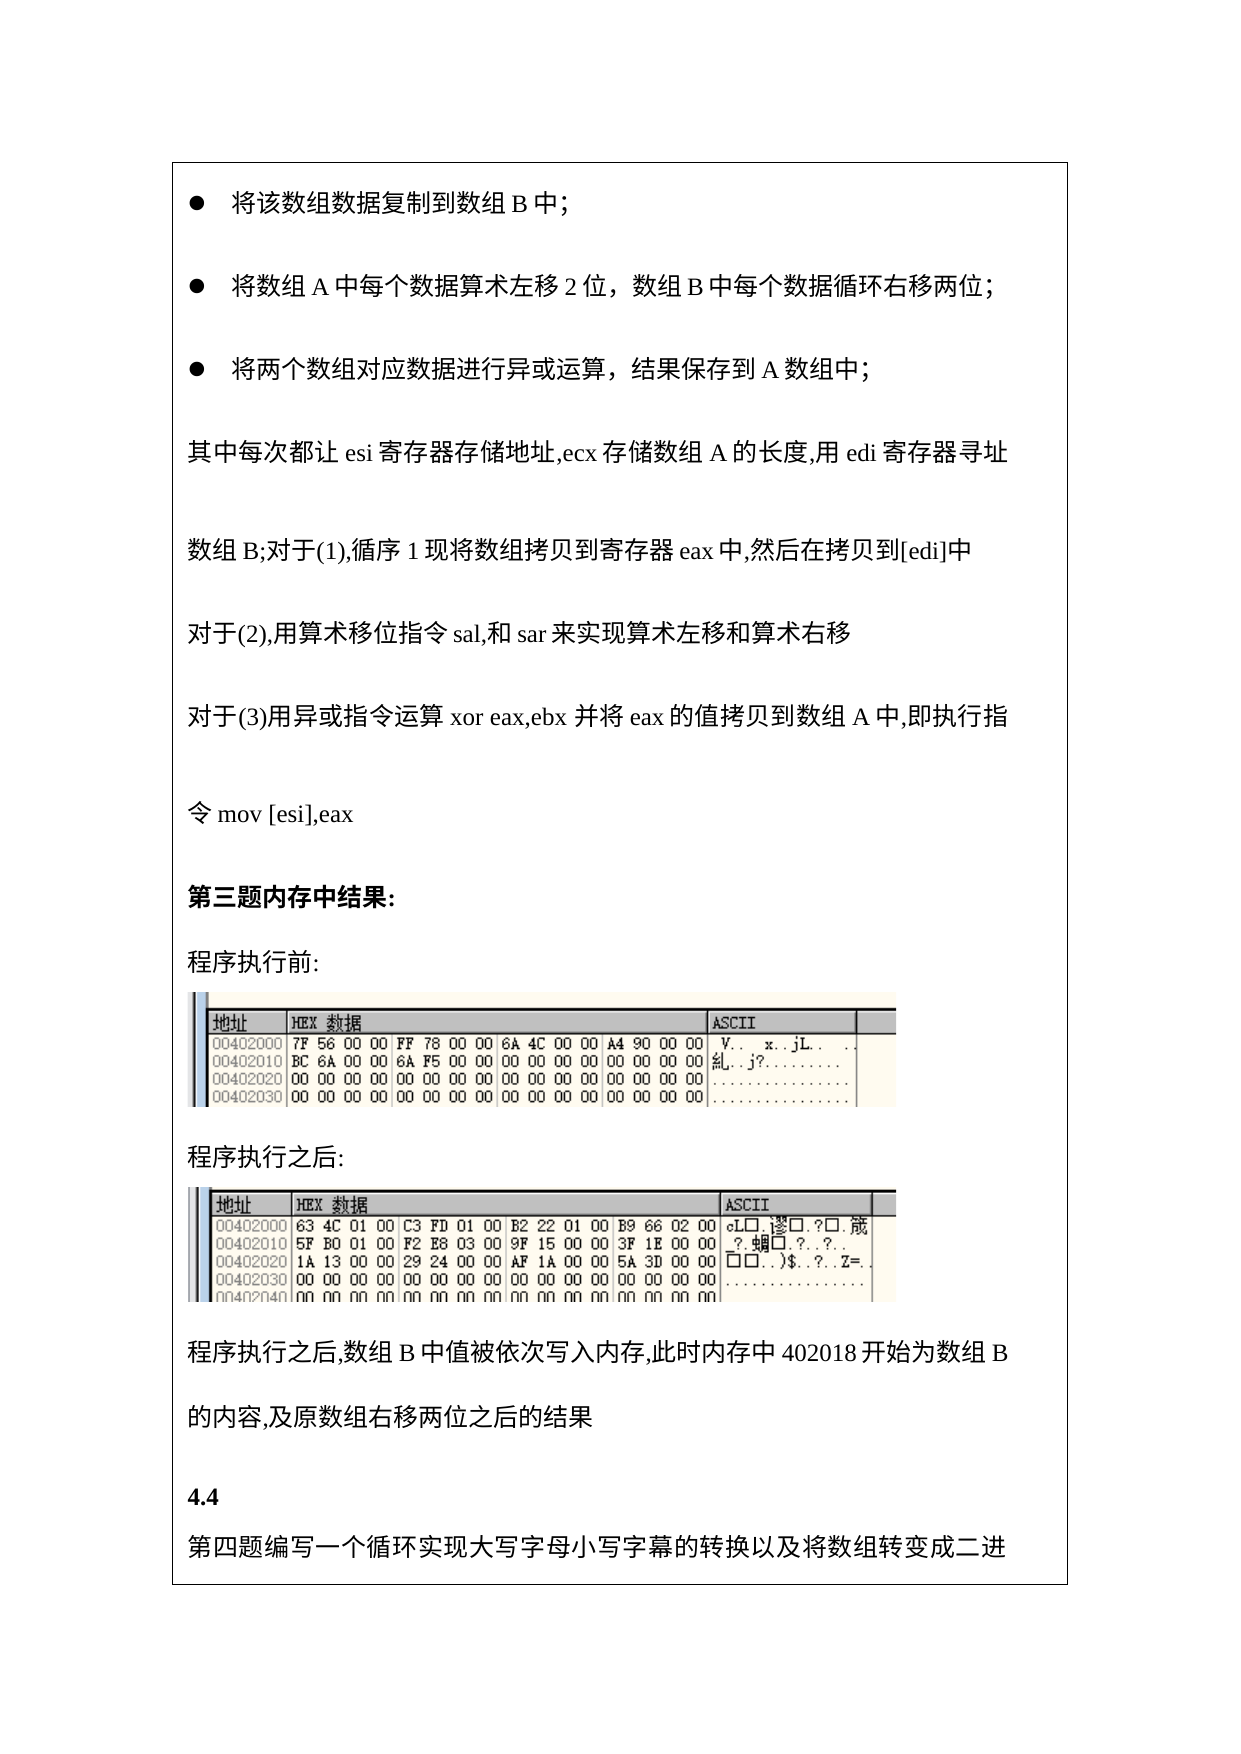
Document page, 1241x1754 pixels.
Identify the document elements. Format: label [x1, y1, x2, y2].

picture [187, 1187, 897, 1302]
picture [187, 992, 897, 1107]
table_cell [173, 163, 1067, 1584]
